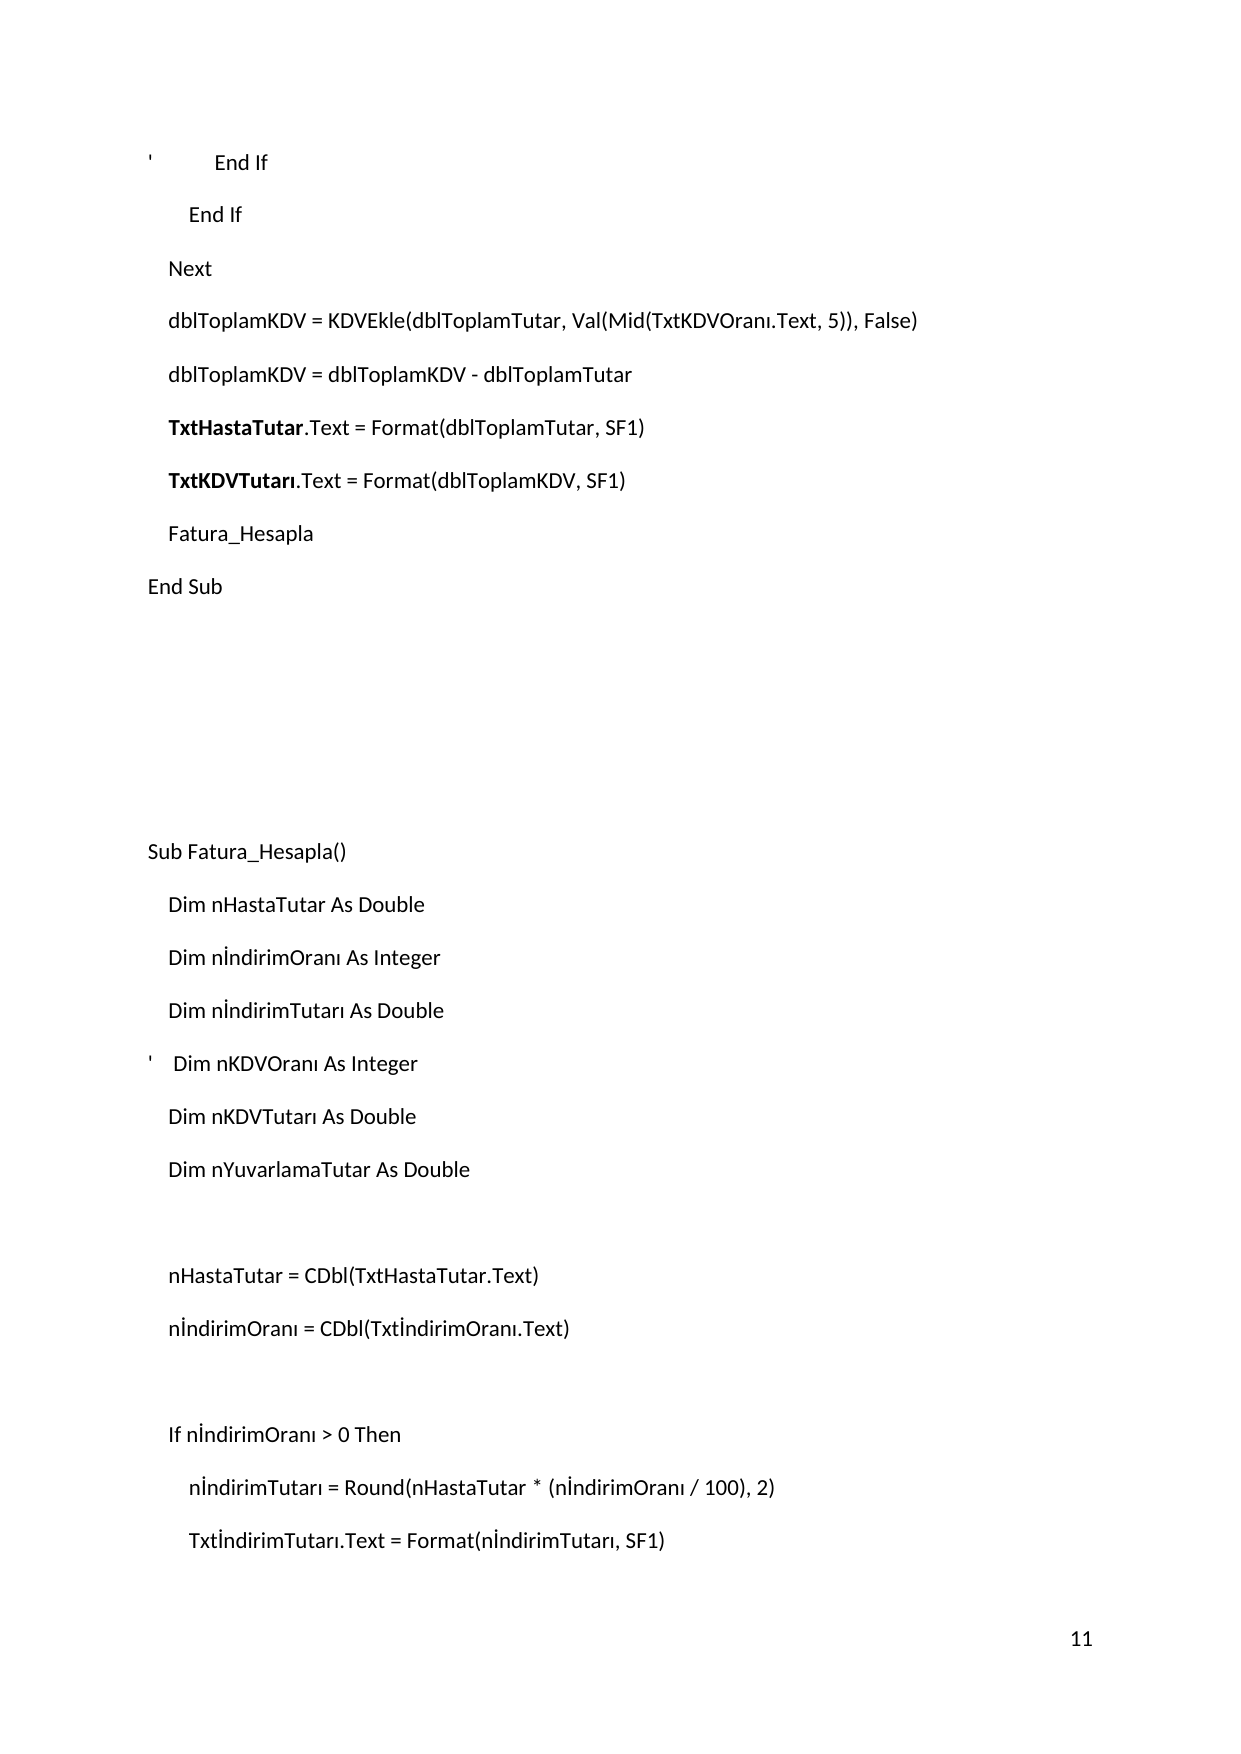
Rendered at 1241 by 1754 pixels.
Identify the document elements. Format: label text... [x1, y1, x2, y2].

text nİndirimOranı = CDbl(TxtİndirimOranı.Text) [148, 1314, 1093, 1342]
text End Sub [148, 572, 1093, 600]
text Next [148, 254, 1093, 282]
text Dim nHastaTutar As Double [148, 890, 1093, 918]
text ' End If [148, 148, 1093, 176]
text End If [148, 201, 1093, 229]
text TxtKDVTutarı.Text = Format(dblToplamKDV, SF1) [148, 466, 1093, 494]
text ' Dim nKDVOranı As Integer [148, 1049, 1093, 1077]
text dblToplamKDV = KDVEkle(dblToplamTutar, Val(Mid(TxtKDVOranı.Text, 5)), False) [148, 307, 1093, 335]
text Dim nKDVTutarı As Double [148, 1102, 1093, 1130]
text nİndirimTutarı = Round(nHastaTutar * (nİndirimOranı / 100), 2) [148, 1473, 1093, 1501]
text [148, 1526, 1093, 1554]
text nHastaTutar = CDbl(TxtHastaTutar.Text) [148, 1261, 1093, 1289]
text If nİndirimOranı > 0 Then [148, 1420, 1093, 1448]
text TxtHastaTutar.Text = Format(dblToplamTutar, SF1) [148, 413, 1093, 441]
text Dim nİndirimOranı As Integer [148, 943, 1093, 971]
text Fatura_Hesapla [148, 519, 1093, 547]
text Sub Fatura_Hesapla() [148, 837, 1093, 865]
text dblToplamKDV = dblToplamKDV - dblToplamTutar [148, 360, 1093, 388]
text Dim nYuvarlamaTutar As Double [148, 1155, 1093, 1183]
text Dim nİndirimTutarı As Double [148, 996, 1093, 1024]
